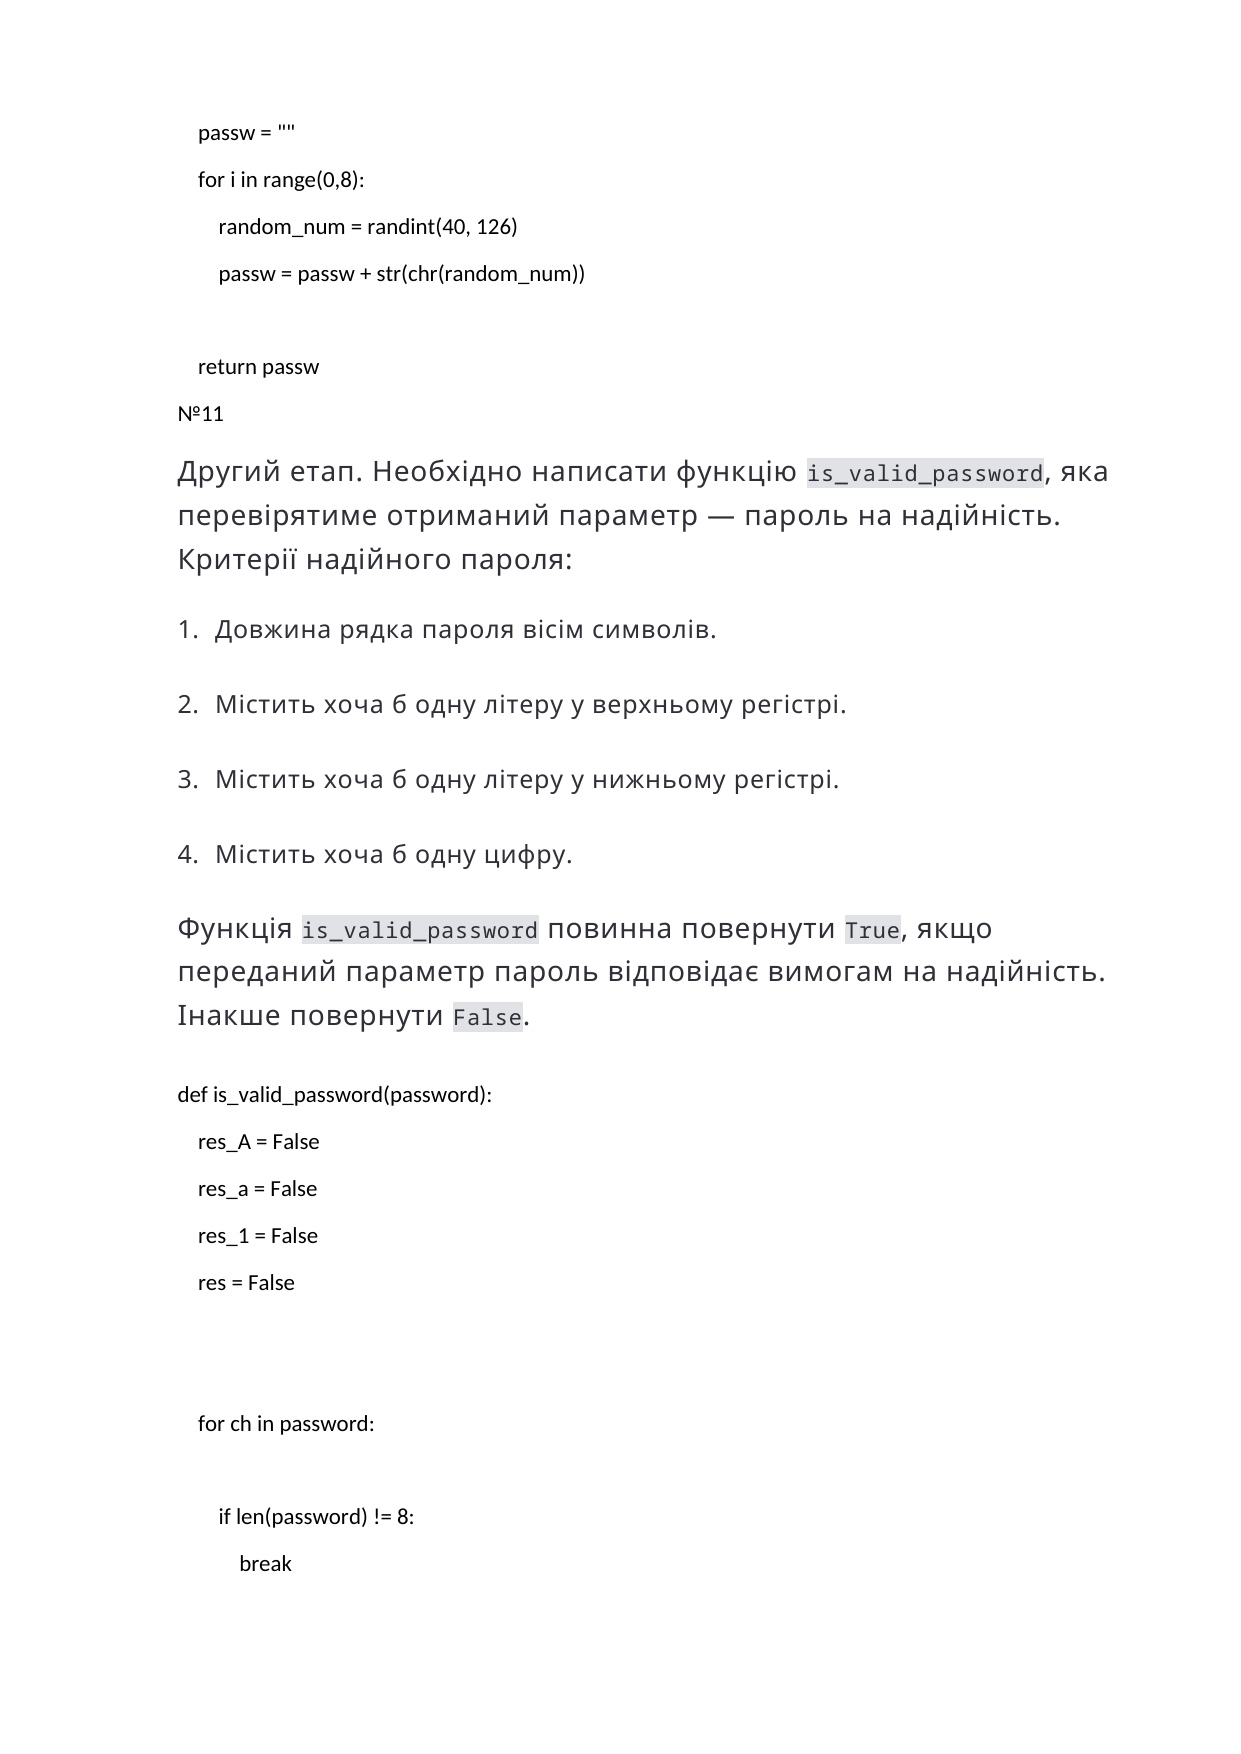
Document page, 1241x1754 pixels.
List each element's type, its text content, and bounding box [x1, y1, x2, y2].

text №11 [177, 399, 1152, 427]
text Критерії надійного пароля: [177, 534, 1152, 577]
text res_1 = False [177, 1221, 1152, 1249]
text res_a = False [177, 1174, 1152, 1202]
text for ch in password: [177, 1409, 1152, 1437]
text return passw [177, 352, 1152, 381]
list Містить хоча б одну літеру у нижньому регістрі. [177, 752, 1114, 796]
list Містить хоча б одну літеру у верхньому регістрі. [177, 677, 1114, 721]
text break [177, 1549, 1152, 1577]
list Містить хоча б одну цифру. [177, 827, 1114, 871]
text def is_valid_password(password): [177, 1081, 1152, 1109]
text for i in range(0,8): [177, 165, 1152, 193]
text passw = "" [177, 118, 1152, 146]
text random_num = randint(40, 126) [177, 212, 1152, 240]
text Другий етап. Необхідно написати функцію is_valid_password, яка перевірятиме отриманий параметр — пароль на надійність. [177, 446, 1152, 534]
text if len(password) != 8: [177, 1502, 1152, 1531]
text res_A = False [177, 1127, 1152, 1156]
text passw = passw + str(chr(random_num)) [177, 259, 1152, 287]
text res = False [177, 1268, 1152, 1296]
text Функція is_valid_password повинна повернути True, якщо переданий параметр пароль відповідає вимогам на надійність. Інакше повернути False. [177, 902, 1152, 1034]
list Довжина рядка пароля вісім символів. [177, 602, 1114, 646]
